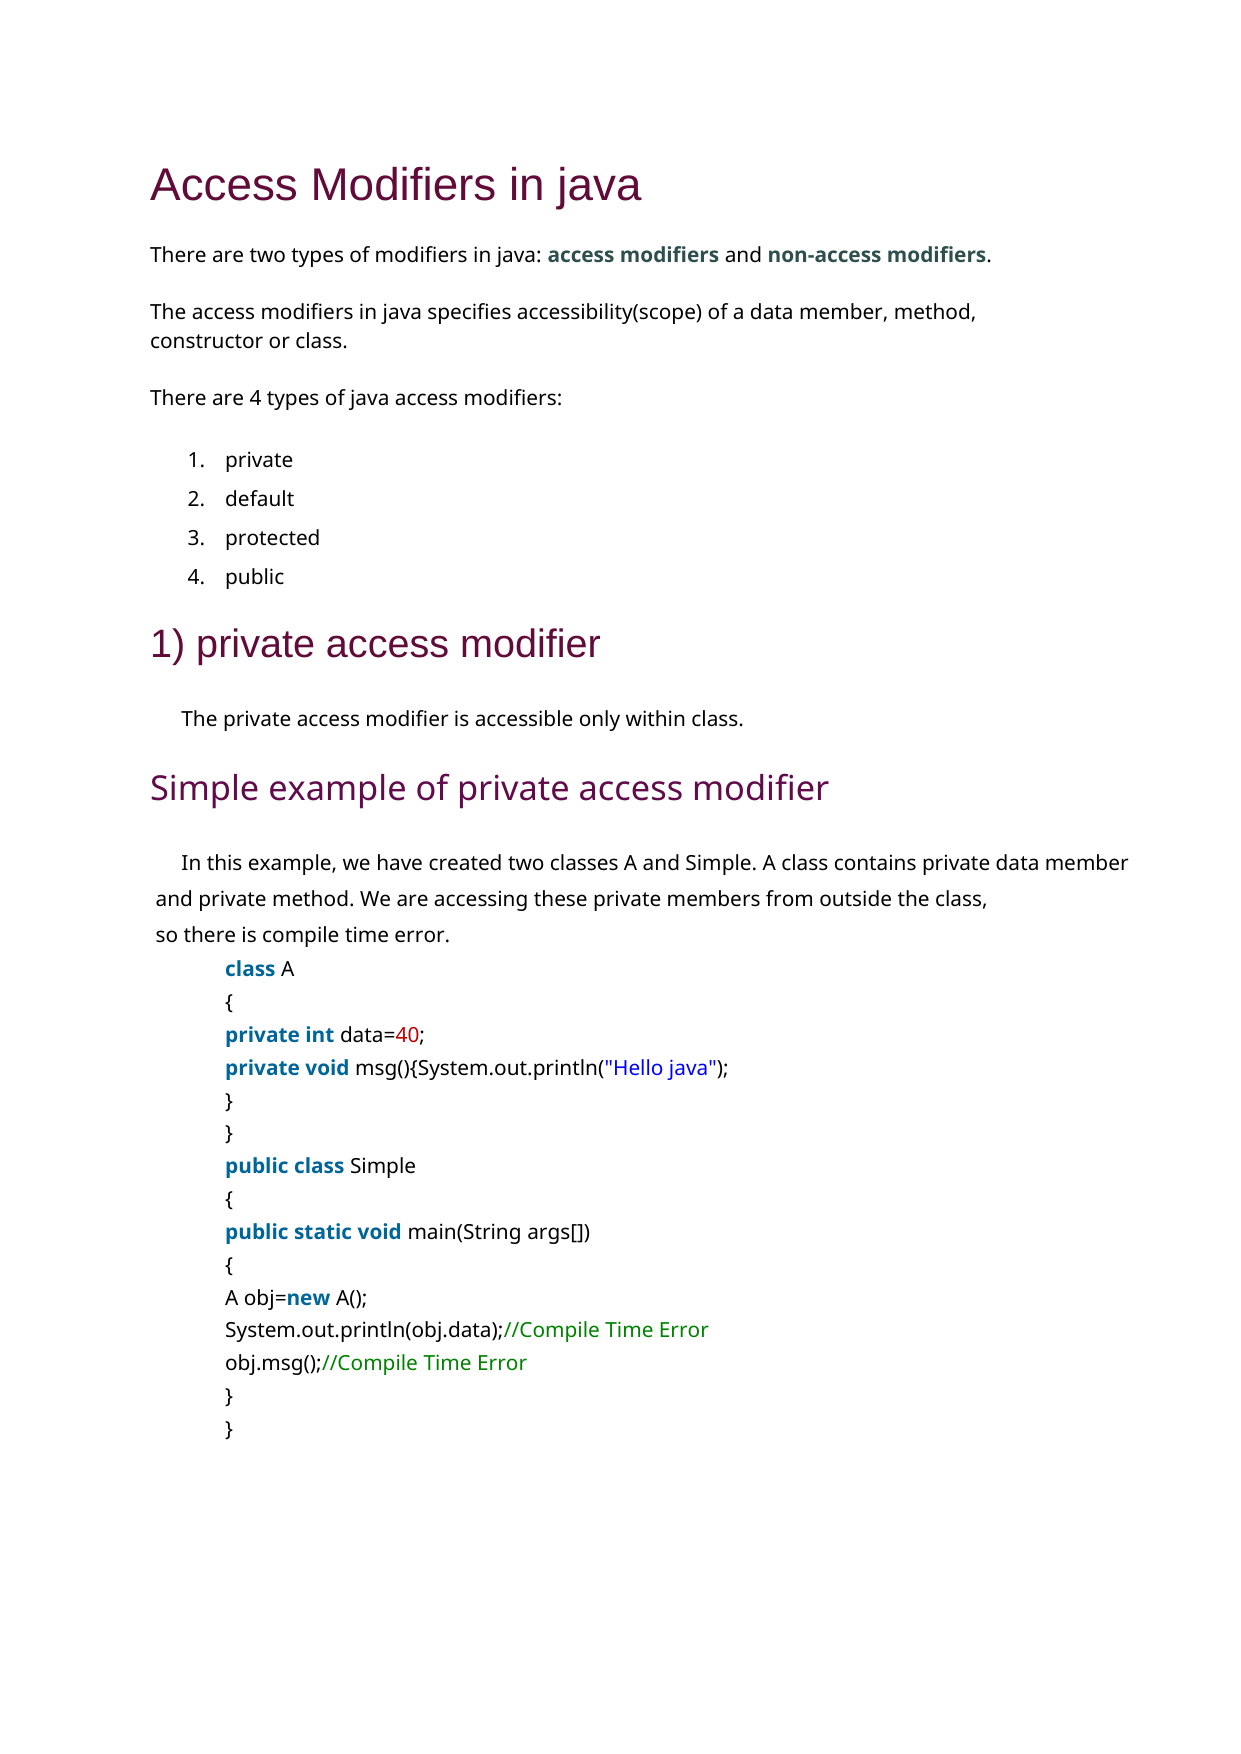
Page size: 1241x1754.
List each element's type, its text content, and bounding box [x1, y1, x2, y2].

text } [112, 1377, 1090, 1409]
list default [187, 480, 1090, 513]
table_header In this example, we have created two classes A and Simple. A class contains private data member and private method. We are accessing these private members from outside the class, so there is compile time error. [149, 839, 1240, 950]
text } [112, 1409, 1090, 1442]
text 1) private access modifier [150, 620, 1090, 666]
text The access modifiers in java specifies accessibility(scope) of a data member, method, constructor or class. [150, 297, 1090, 354]
text public class Simple [112, 1147, 1090, 1180]
list public [187, 558, 1090, 591]
table_header The private access modifier is accessible only within class. [149, 695, 1240, 734]
text There are 4 types of java access modifiers: [150, 383, 1090, 412]
text } [112, 1114, 1090, 1147]
text There are two types of modifiers in java: access modifiers and non-access modifiers. [150, 240, 1090, 268]
text { [112, 983, 1090, 1016]
text { [112, 1245, 1090, 1278]
list private [187, 441, 1090, 474]
text } [112, 1081, 1090, 1114]
list protected [187, 519, 1090, 552]
text private int data=40; [112, 1016, 1090, 1048]
text Access Modifiers in java [150, 158, 1090, 211]
text obj.msg();//Compile Time Error [112, 1344, 1090, 1377]
text A obj=new A(); [112, 1278, 1090, 1311]
text public static void main(String args[]) [112, 1213, 1090, 1245]
text { [112, 1180, 1090, 1213]
text class A [112, 950, 1090, 983]
text System.out.println(obj.data);//Compile Time Error [112, 1311, 1090, 1344]
text private void msg(){System.out.println("Hello java"); [112, 1048, 1090, 1081]
text Simple example of private access modifier [150, 763, 1090, 810]
